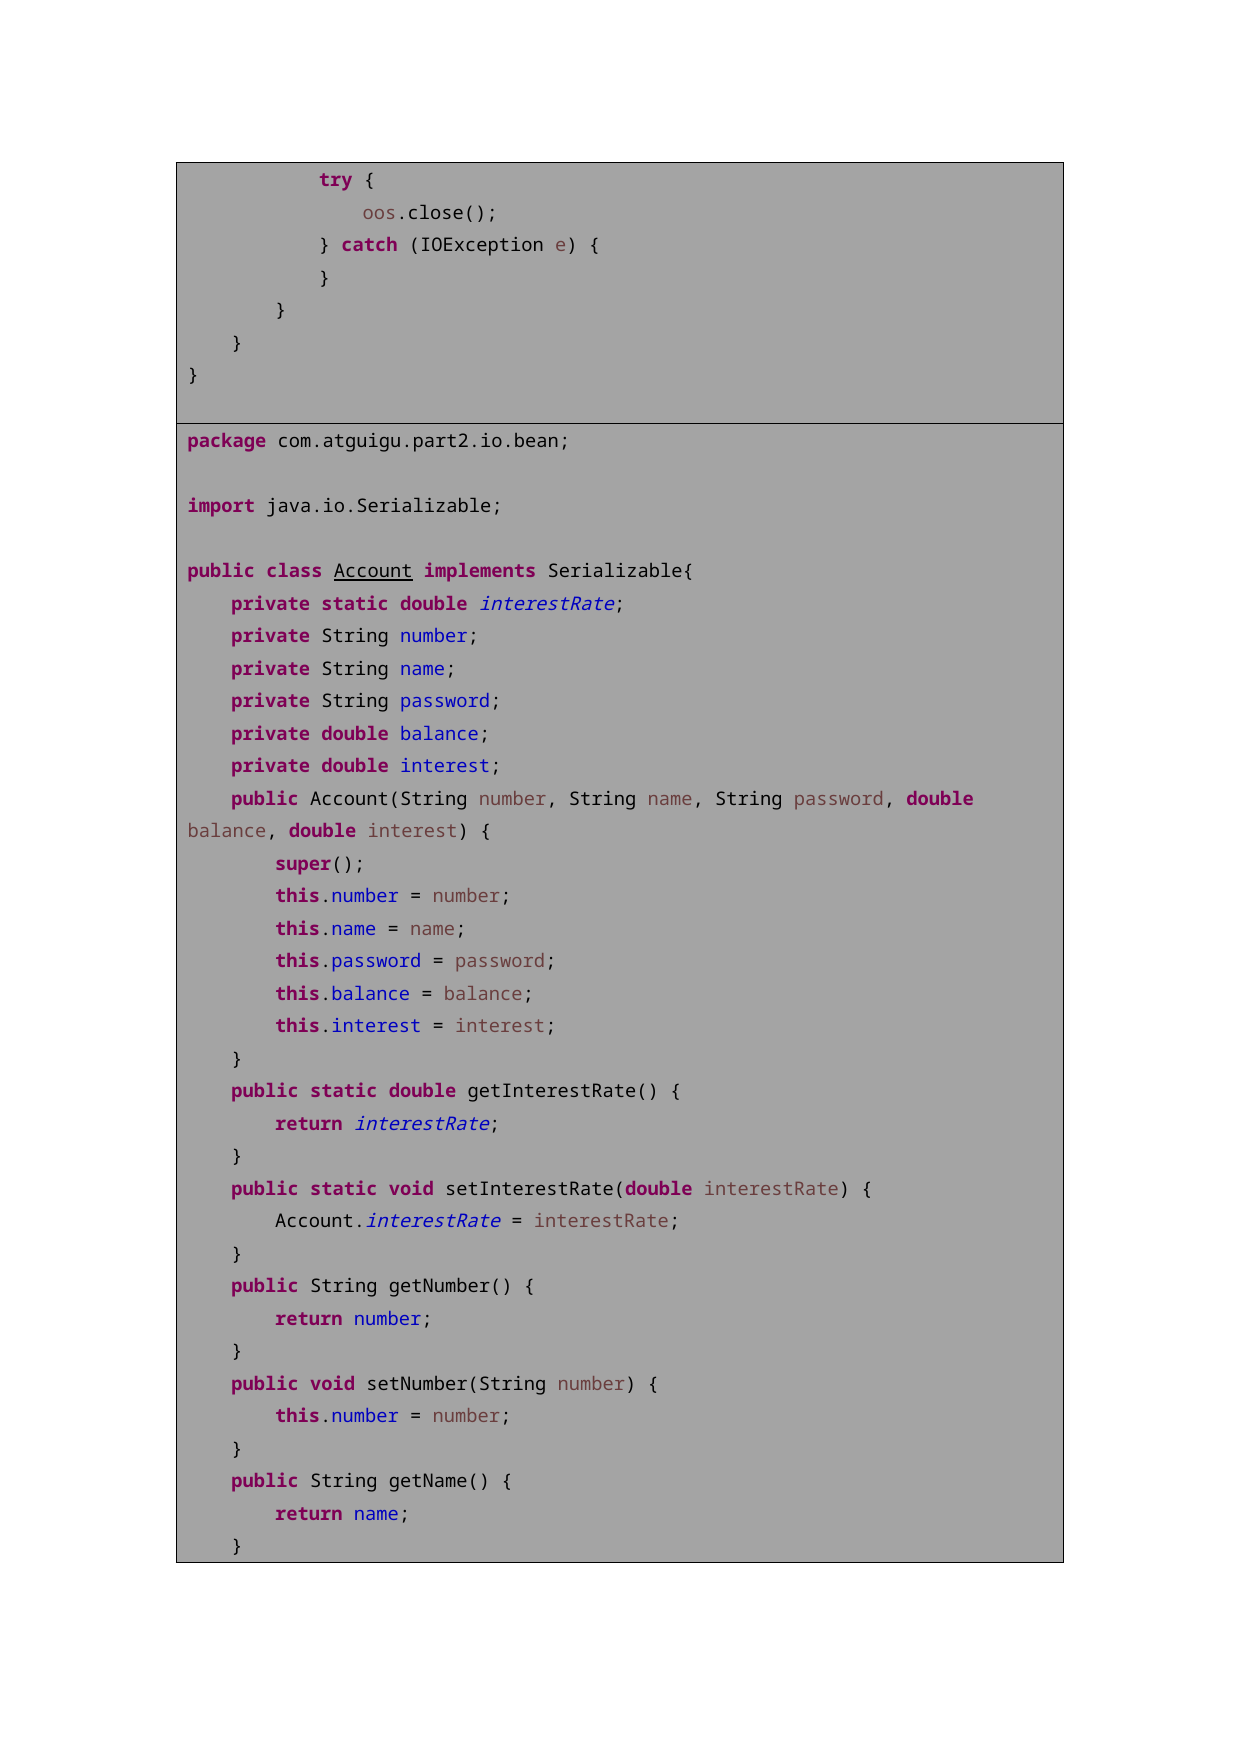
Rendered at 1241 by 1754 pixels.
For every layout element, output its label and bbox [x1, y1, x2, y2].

table_header [177, 163, 1063, 423]
table_cell [177, 424, 1063, 1562]
